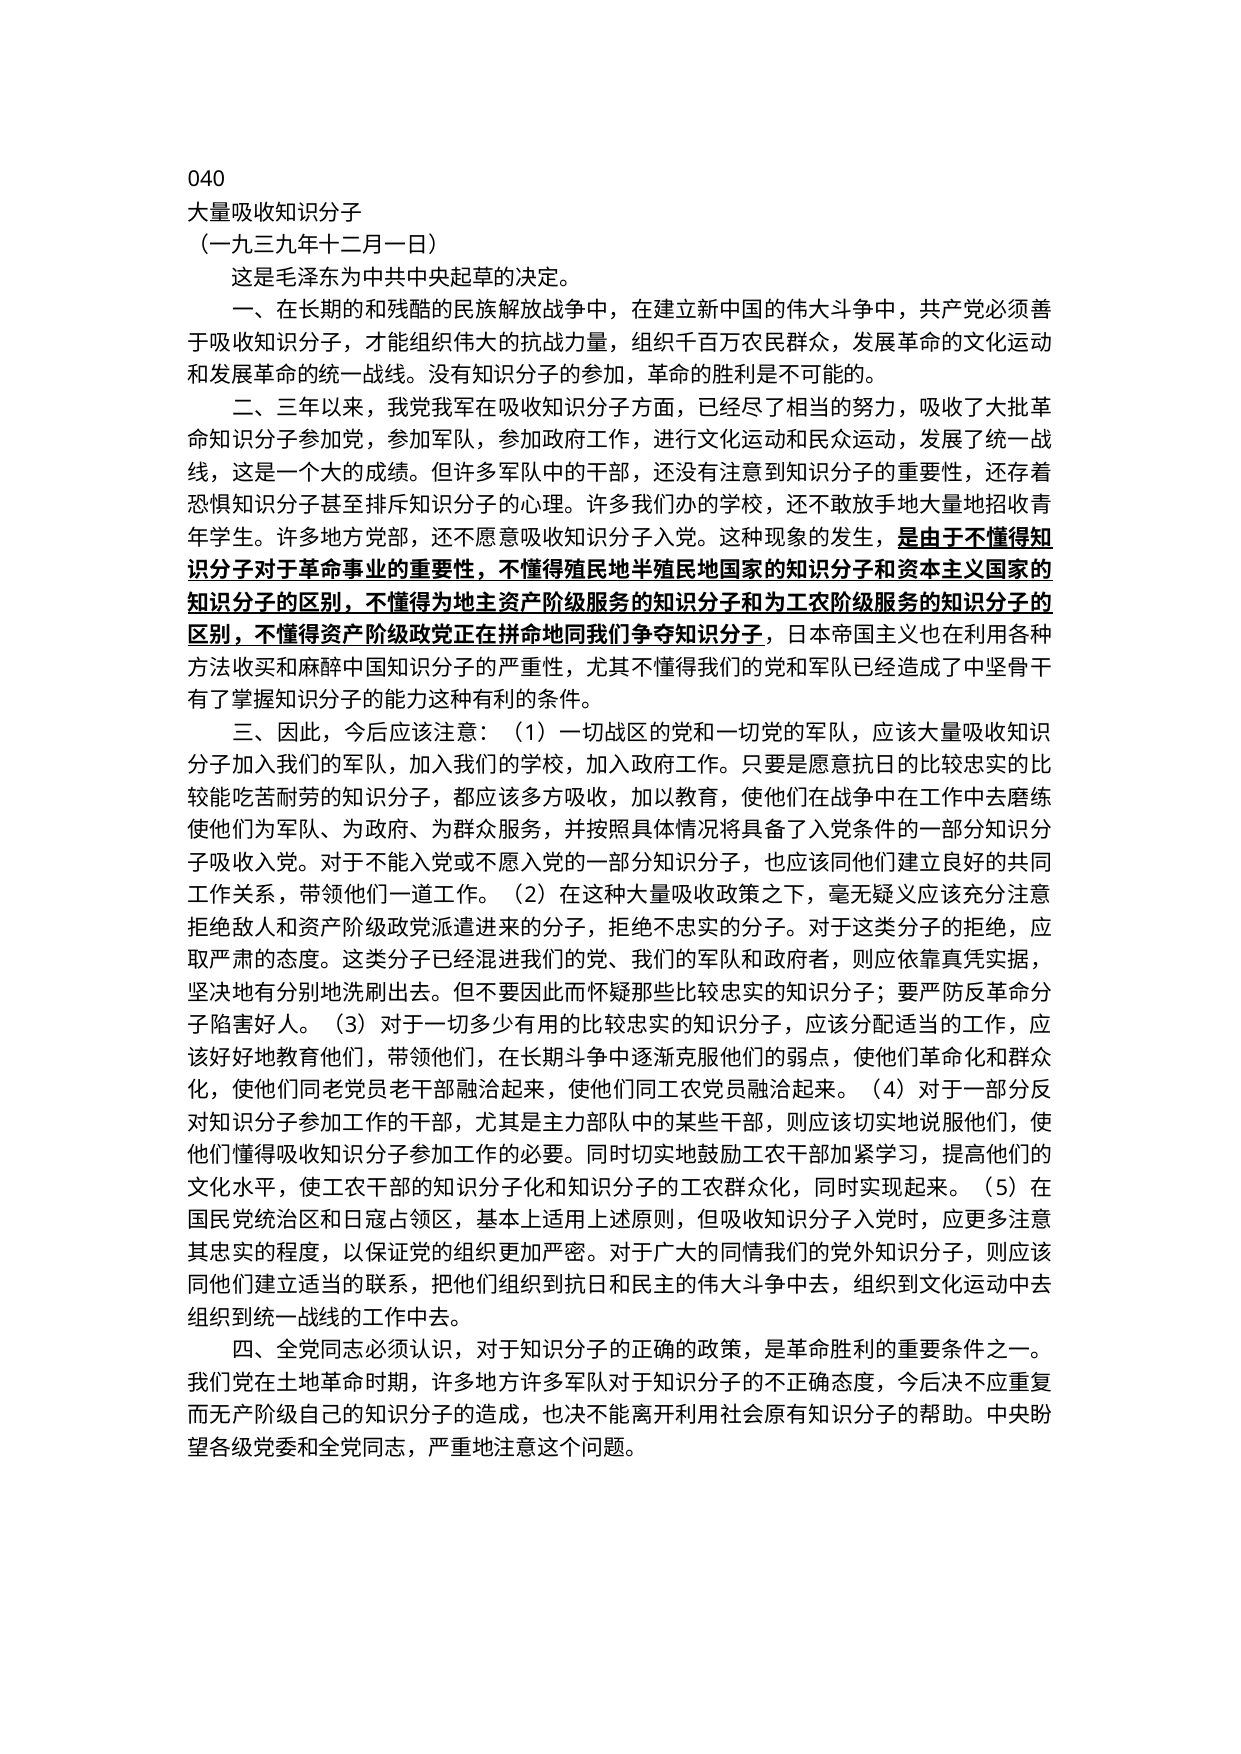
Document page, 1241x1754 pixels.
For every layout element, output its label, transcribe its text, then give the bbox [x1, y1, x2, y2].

text 二、三年以来，我党我军在吸收知识分子方面，已经尽了相当的努力，吸收了大批革命知识分子参加党，参加军队，参加政府工作，进行文化运动和民众运动，发展了统一战线，这是一个大的成绩。但许多军队中的干部，还没有注意到知识分子的重要性，还存着恐惧知识分子甚至排斥知识分子的心理。许多我们办的学校，还不敢放手地大量地招收青年学生。许多地方党部，还不愿意吸收知识分子入党。这种现象的发生，是由于不懂得知识分子对于革命事业的重要性，不懂得殖民地半殖民地国家的知识分子和资本主义国家的知识分子的区别，不懂得为地主资产阶级服务的知识分子和为工农阶级服务的知识分子的区别，不懂得资产阶级政党正在拼命地同我们争夺知识分子，日本帝国主义也在利用各种方法收买和麻醉中国知识分子的严重性，尤其不懂得我们的党和军队已经造成了中坚骨干，有了掌握知识分子的能力这种有利的条件。 [187, 613, 1053, 714]
text 040 [187, 162, 1053, 194]
text （一九三九年十二月一日） [187, 227, 1053, 259]
text 三、因此，今后应该注意：（1）一切战区的党和一切党的军队，应该大量吸收知识分子加入我们的军队，加入我们的学校，加入政府工作。只要是愿意抗日的比较忠实的比较能吃苦耐劳的知识分子，都应该多方吸收，加以教育，使他们在战争中在工作中去磨练，使他们为军队、为政府、为群众服务，并按照具体情况将具备了入党条件的一部分知识分子吸收入党。对于不能入党或不愿入党的一部分知识分子，也应该同他们建立良好的共同工作关系，带领他们一道工作。（2）在这种大量吸收政策之下，毫无疑义应该充分注意拒绝敌人和资产阶级政党派遣进来的分子，拒绝不忠实的分子。对于这类分子的拒绝，应取严肃的态度。这类分子已经混进我们的党、我们的军队和政府者，则应依靠真凭实据，坚决地有分别地洗刷出去。但不要因此而怀疑那些比较忠实的知识分子；要严防反革命分子陷害好人。（3）对于一切多少有用的比较忠实的知识分子，应该分配适当的工作，应该好好地教育他们，带领他们，在长期斗争中逐渐克服他们的弱点，使他们革命化和群众化，使他们同老党员老干部融洽起来，使他们同工农党员融洽起来。（4）对于一部分反对知识分子参加工作的干部，尤其是主力部队中的某些干部，则应该切实地说服他们，使他们懂得吸收知识分子参加工作的必要。同时切实地鼓励工农干部加紧学习，提高他们的文化水平，使工农干部的知识分子化和知识分子的工农群众化，同时实现起来。（5）在国民党统治区和日寇占领区，基本上适用上述原则，但吸收知识分子入党时，应更多注意其忠实的程度，以保证党的组织更加严密。对于广大的同情我们的党外知识分子，则应该同他们建立适当的联系，把他们组织到抗日和民主的伟大斗争中去，组织到文化运动中去，组织到统一战线的工作中去。 [187, 714, 1053, 1332]
text 大量吸收知识分子 [187, 194, 1053, 227]
text 二、三年以来，我党我军在吸收知识分子方面，已经尽了相当的努力，吸收了大批革命知识分子参加党，参加军队，参加政府工作，进行文化运动和民众运动，发展了统一战线，这是一个大的成绩。但许多军队中的干部，还没有注意到知识分子的重要性，还存着恐惧知识分子甚至排斥知识分子的心理。许多我们办的学校，还不敢放手地大量地招收青年学生。许多地方党部，还不愿意吸收知识分子入党。这种现象的发生，是由于不懂得知识分子对于革命事业的重要性，不懂得殖民地半殖民地国家的知识分子和资本主义国家的知识分子的区别，不懂得为地主资产阶级服务的知识分子和为工农阶级服务的知识分子的区别，不懂得资产阶级政党正在拼命地同我们争夺知识分子，日本帝国主义也在利用各种方法收买和麻醉中国知识分子的严重性，尤其不懂得我们的党和军队已经造成了中坚骨干，有了掌握知识分子的能力这种有利的条件。 [187, 389, 1053, 580]
text 一、在长期的和残酷的民族解放战争中，在建立新中国的伟大斗争中，共产党必须善于吸收知识分子，才能组织伟大的抗战力量，组织千百万农民群众，发展革命的文化运动和发展革命的统一战线。没有知识分子的参加，革命的胜利是不可能的。 [187, 292, 1053, 389]
text 这是毛泽东为中共中央起草的决定。 [187, 259, 1053, 292]
text 四、全党同志必须认识，对于知识分子的正确的政策，是革命胜利的重要条件之一。我们党在土地革命时期，许多地方许多军队对于知识分子的不正确态度，今后决不应重复；而无产阶级自己的知识分子的造成，也决不能离开利用社会原有知识分子的帮助。中央盼望各级党委和全党同志，严重地注意这个问题。 [187, 1332, 1053, 1462]
